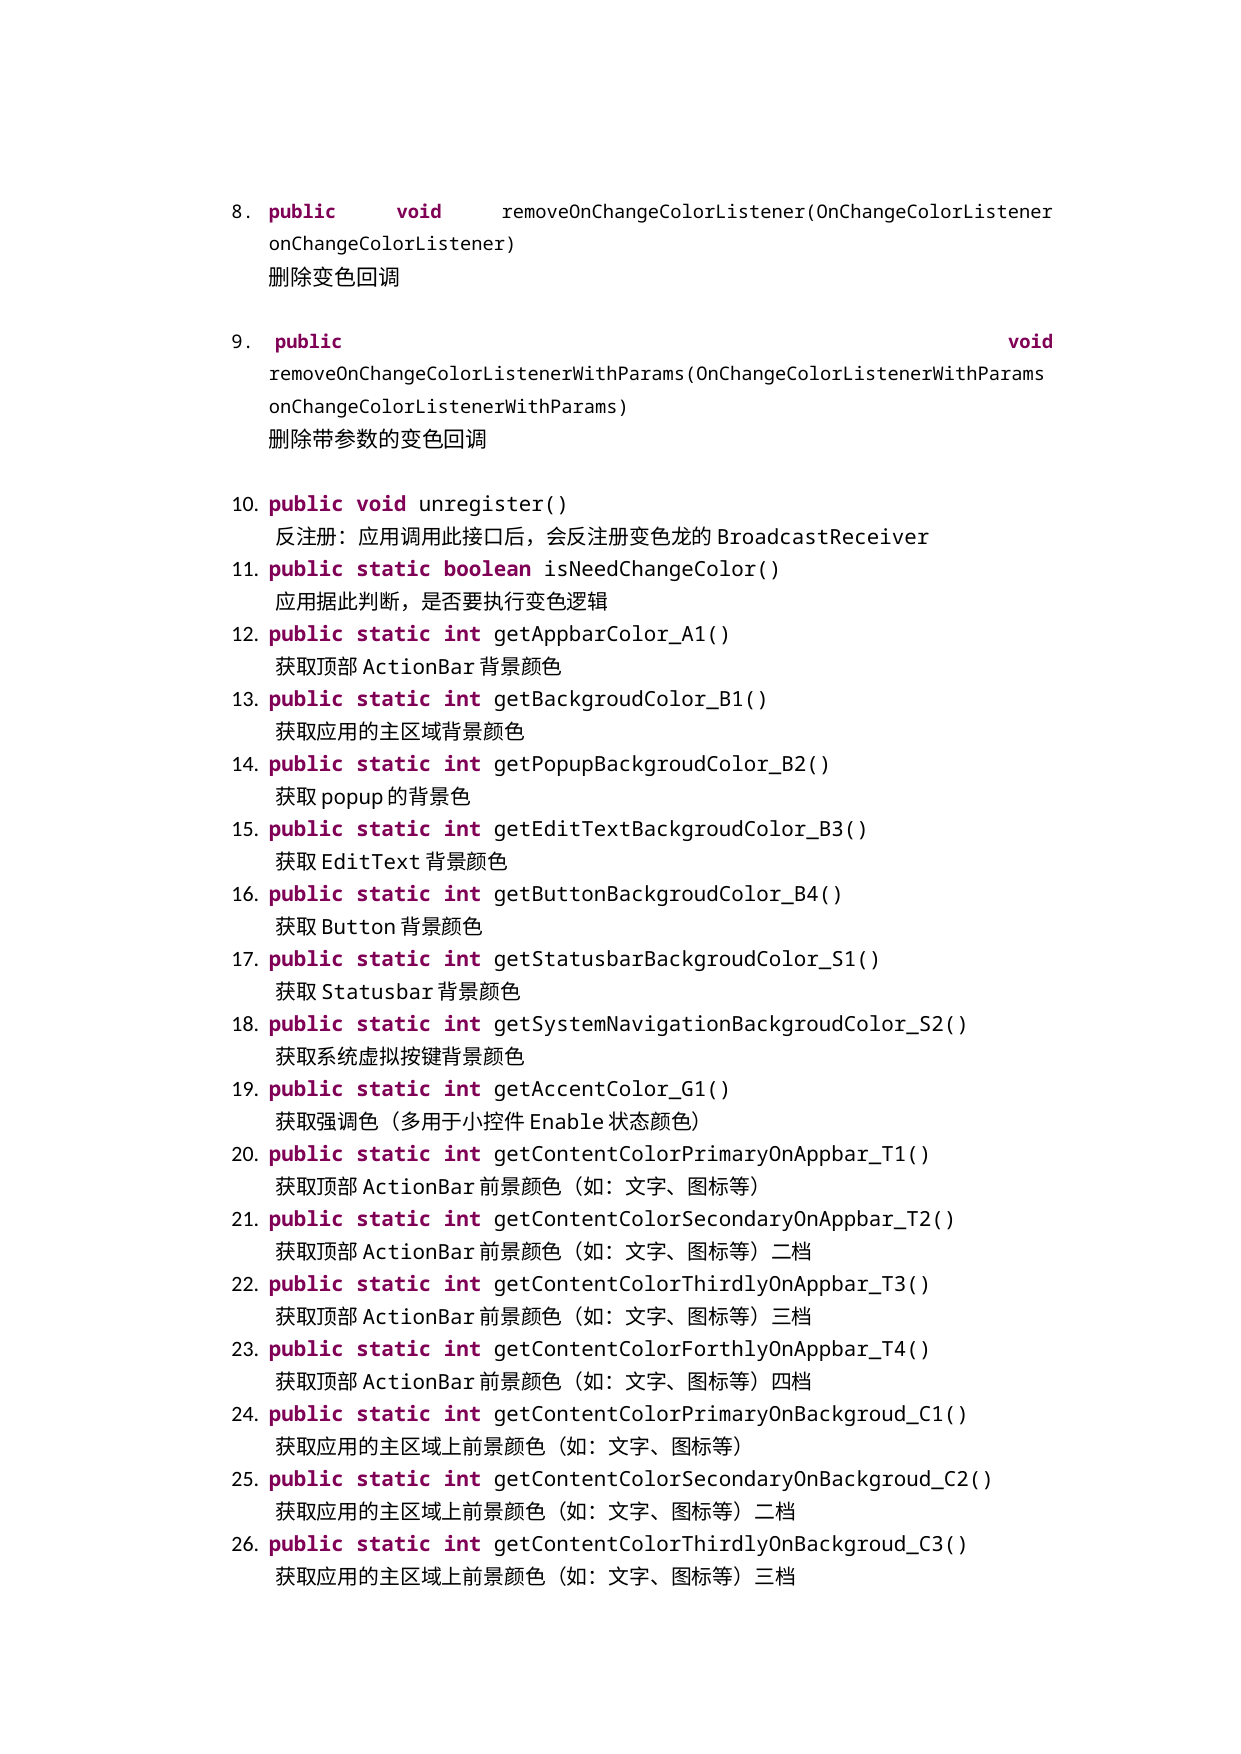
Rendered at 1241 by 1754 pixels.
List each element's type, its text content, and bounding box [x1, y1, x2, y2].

list public static int getEditTextBackgroudColor_B3() [231, 812, 1053, 844]
list 获取顶部ActionBar前景颜色（如：文字、图标等） [187, 1169, 1053, 1202]
list 获取顶部ActionBar前景颜色（如：文字、图标等）三档 [187, 1299, 1053, 1332]
list public static int getButtonBackgroudColor_B4() [231, 877, 1053, 909]
list 获取Button背景颜色 [187, 909, 1053, 942]
list 获取应用的主区域背景颜色 [187, 714, 1053, 747]
list public static boolean isNeedChangeColor() [231, 552, 1053, 584]
list public static int getContentColorThirdlyOnAppbar_T3() [231, 1267, 1053, 1299]
list 获取顶部ActionBar前景颜色（如：文字、图标等）四档 [187, 1364, 1053, 1397]
list public static int getContentColorSecondaryOnBackgroud_C2() [231, 1462, 1053, 1494]
list 反注册：应用调用此接口后，会反注册变色龙的BroadcastReceiver [187, 519, 1053, 552]
list 获取Statusbar背景颜色 [187, 974, 1053, 1007]
list public static int getContentColorForthlyOnAppbar_T4() [231, 1332, 1053, 1364]
list public static int getBackgroudColor_B1() [231, 682, 1053, 714]
list public static int getContentColorSecondaryOnAppbar_T2() [231, 1202, 1053, 1234]
list public static int getAppbarColor_A1() [231, 617, 1053, 649]
list 获取应用的主区域上前景颜色（如：文字、图标等）二档 [187, 1494, 1053, 1527]
list public static int getSystemNavigationBackgroudColor_S2() [231, 1007, 1053, 1039]
list 获取EditText背景颜色 [187, 844, 1053, 877]
list 获取popup的背景色 [187, 779, 1053, 812]
list public void unregister() [231, 487, 1053, 519]
list 获取强调色（多用于小控件Enable状态颜色） [187, 1104, 1053, 1137]
list 获取系统虚拟按键背景颜色 [187, 1039, 1053, 1072]
list 删除带参数的变色回调 [269, 422, 1053, 454]
list 应用据此判断，是否要执行变色逻辑 [187, 584, 1053, 617]
list 获取顶部ActionBar前景颜色（如：文字、图标等）二档 [187, 1234, 1053, 1267]
list public void removeOnChangeColorListenerWithParams(OnChangeColorListenerWithParams onChangeColorListenerWithParams) [231, 324, 1053, 422]
list public static int getContentColorPrimaryOnAppbar_T1() [231, 1137, 1053, 1169]
list 获取应用的主区域上前景颜色（如：文字、图标等） [187, 1429, 1053, 1462]
list 删除变色回调 [269, 259, 1053, 292]
list public void removeOnChangeColorListener(OnChangeColorListener onChangeColorListener) [231, 194, 1053, 259]
list public static int getAccentColor_G1() [231, 1072, 1053, 1104]
list 获取顶部ActionBar背景颜色 [187, 649, 1053, 682]
list public static int getPopupBackgroudColor_B2() [231, 747, 1053, 779]
list 获取应用的主区域上前景颜色（如：文字、图标等）三档 [187, 1559, 1053, 1592]
list public static int getContentColorPrimaryOnBackgroud_C1() [231, 1397, 1053, 1429]
list public static int getStatusbarBackgroudColor_S1() [231, 942, 1053, 974]
list public static int getContentColorThirdlyOnBackgroud_C3() [231, 1527, 1053, 1559]
